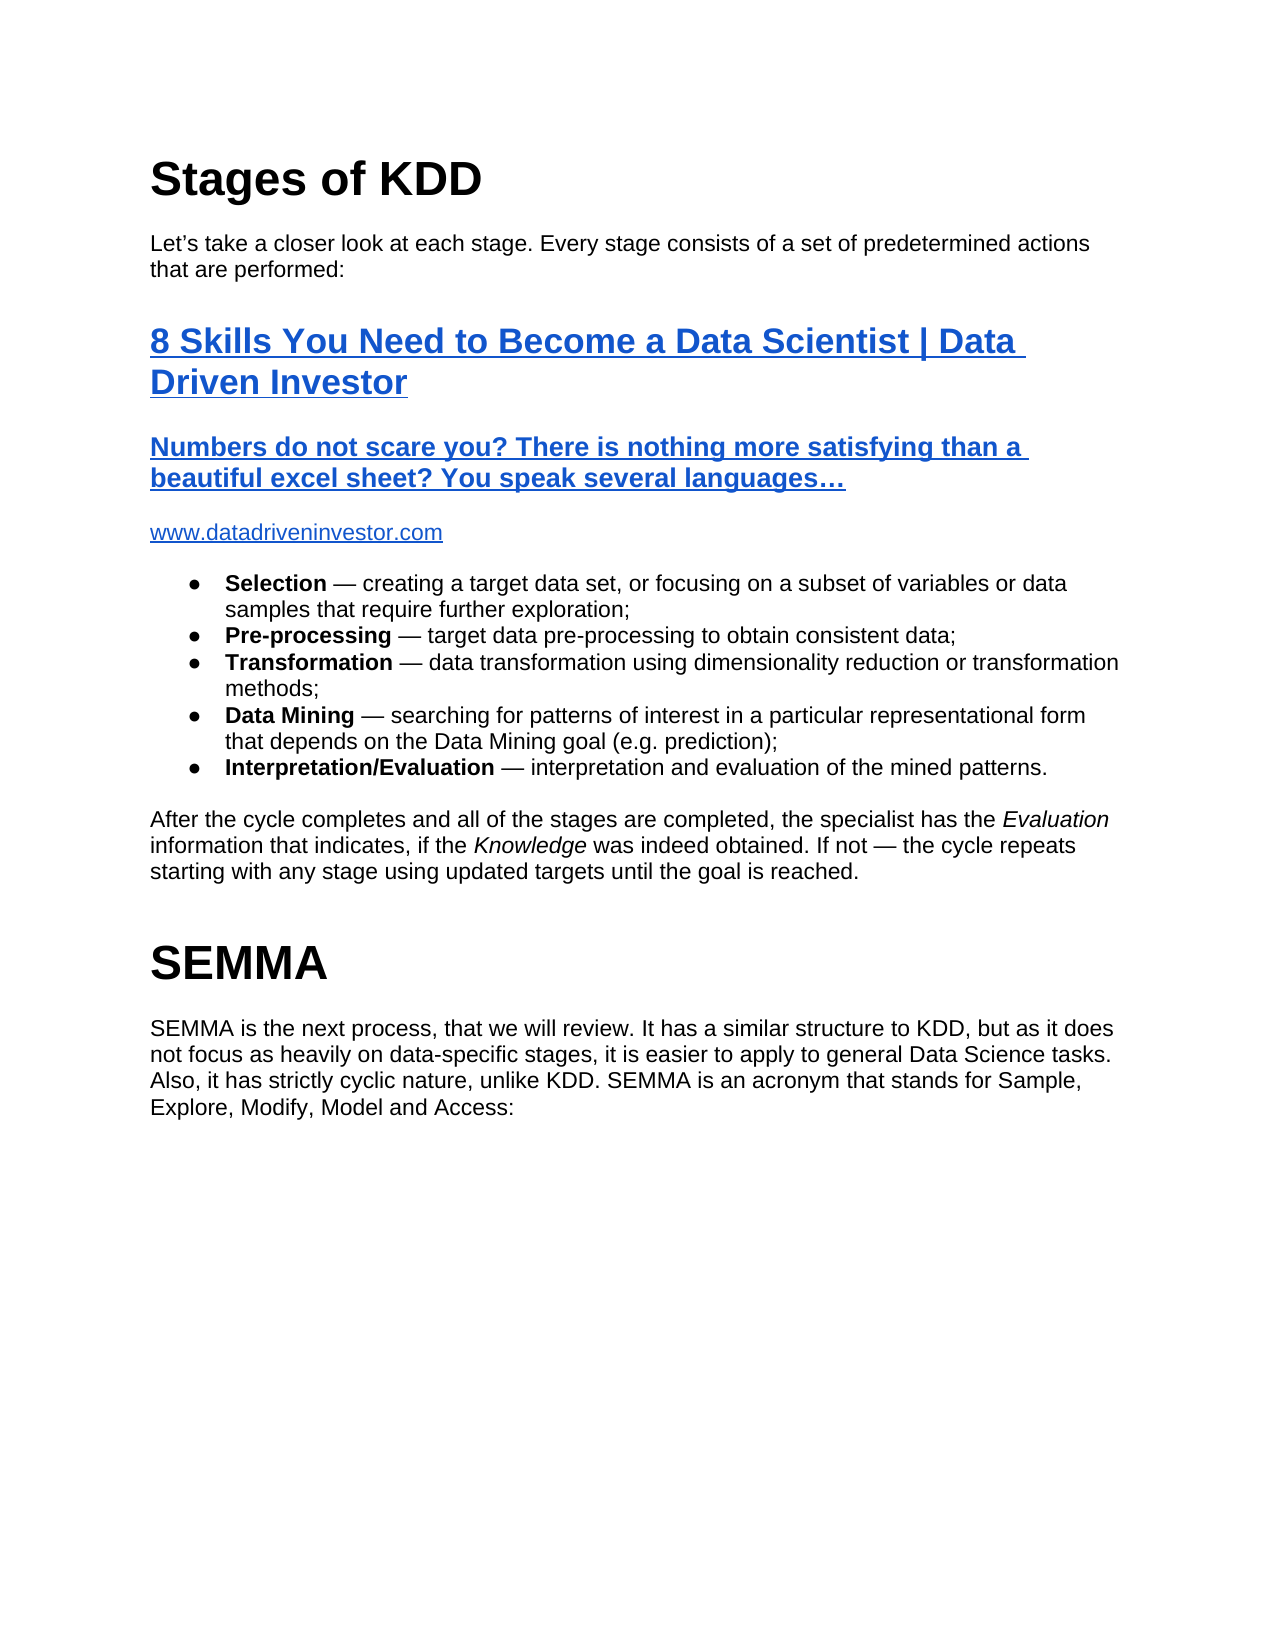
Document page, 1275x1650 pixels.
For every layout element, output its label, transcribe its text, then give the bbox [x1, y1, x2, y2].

subtitle Numbers do not scare you? There is nothing more satisfying than a beautiful excel sheet? You speak several languages… [150, 431, 1125, 493]
list Pre-processing — target data pre-processing to obtain consistent data; [187, 622, 1125, 649]
list Interpretation/Evaluation — interpretation and evaluation of the mined patterns. [187, 754, 1125, 781]
text Let’s take a closer look at each stage. Every stage consists of a set of predetermined actions that are performed: [150, 230, 1125, 283]
text After the cycle completes and all of the stages are completed, the specialist has the Evaluation information that indicates, if the Knowledge was indeed obtained. If not — the cycle repeats starting with any stage using updated targets until the goal is reached. [150, 806, 1125, 885]
text www.datadriveninvestor.com [150, 518, 1125, 545]
list Transformation — data transformation using dimensionality reduction or transformation methods; [187, 649, 1125, 702]
list Data Mining — searching for patterns of interest in a particular representational form that depends on the Data Mining goal (e.g. prediction); [187, 702, 1125, 754]
subtitle 8 Skills You Need to Become a Data Scientist | Data Driven Investor [150, 320, 1125, 402]
subtitle SEMMA [150, 935, 1125, 990]
list Selection — creating a target data set, or focusing on a subset of variables or data samples that require further exploration; [187, 570, 1125, 622]
text SEMMA is the next process, that we will review. It has a similar structure to KDD, but as it does not focus as heavily on data-specific stages, it is easier to apply to general Data Science tasks. Also, it has strictly cyclic nature, unlike KDD. SEMMA is an acronym that stands for Sample, Explore, Modify, Model and Access: [150, 1015, 1125, 1120]
subtitle Stages of KDD [150, 150, 1125, 205]
